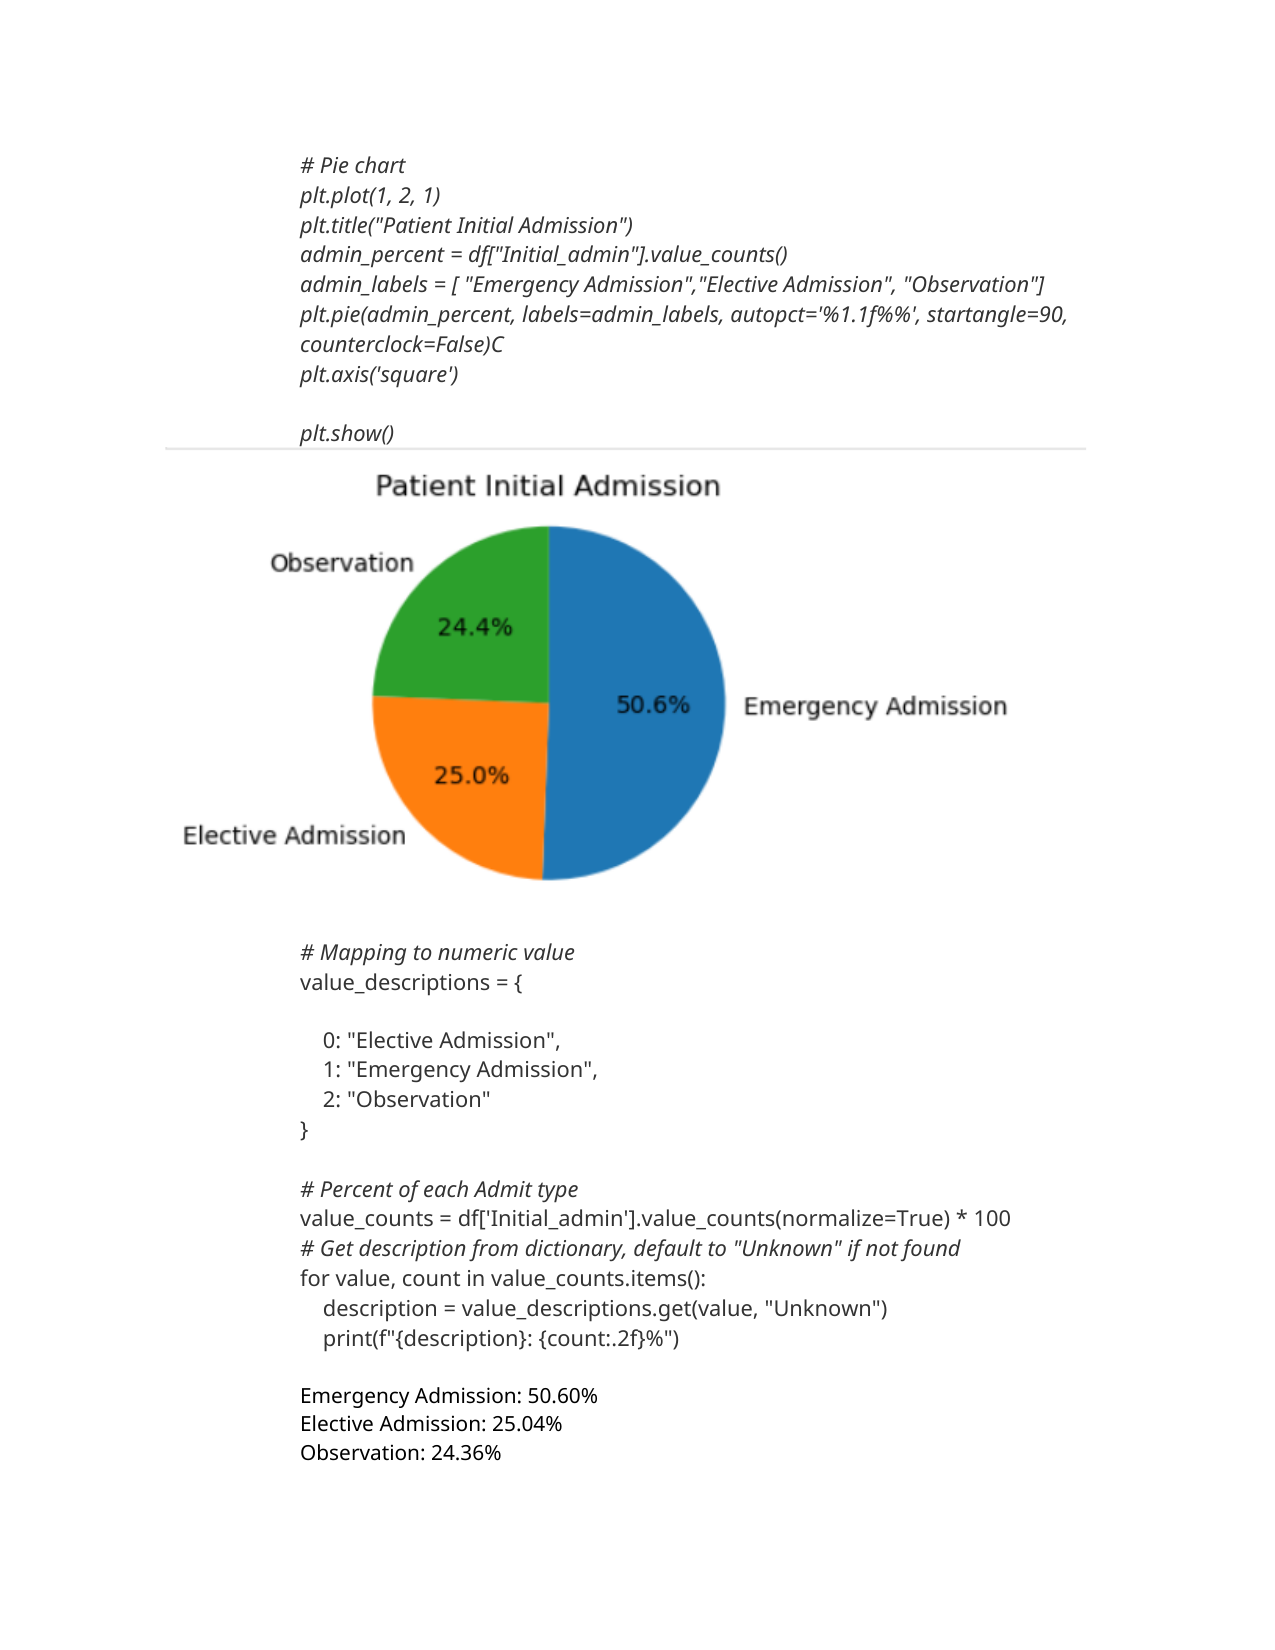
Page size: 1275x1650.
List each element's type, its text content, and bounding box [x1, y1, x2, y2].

text 2: "Observation" [300, 1084, 1125, 1114]
text value_counts = df['Initial_admin'].value_counts(normalize=True) * 100 [300, 1203, 1125, 1233]
text plt.show() [300, 418, 1125, 448]
text # Mapping to numeric value [300, 937, 1125, 967]
text Elective Admission: 25.04% [300, 1409, 1125, 1438]
picture [150, 447, 1087, 937]
text plt.plot(1, 2, 1) [300, 180, 1125, 209]
text Observation: 24.36% [300, 1438, 1125, 1466]
text description = value_descriptions.get(value, "Unknown") [300, 1293, 1125, 1323]
text # Get description from dictionary, default to "Unknown" if not found [300, 1233, 1125, 1263]
text Emergency Admission: 50.60% [300, 1381, 1125, 1409]
text 1: "Emergency Admission", [300, 1054, 1125, 1084]
text plt.title("Patient Initial Admission") [300, 209, 1125, 239]
text } [300, 1114, 1125, 1144]
text admin_labels = [ "Emergency Admission","Elective Admission", "Observation"] [300, 269, 1125, 299]
text # Pie chart [300, 150, 1125, 180]
text admin_percent = df["Initial_admin"].value_counts() [300, 239, 1125, 269]
text plt.axis('square') [300, 358, 1125, 388]
text # Percent of each Admit type [300, 1174, 1125, 1203]
text plt.pie(admin_percent, labels=admin_labels, autopct='%1.1f%%', startangle=90, counterclock=False)C [300, 299, 1125, 358]
text for value, count in value_counts.items(): [300, 1263, 1125, 1293]
text 0: "Elective Admission", [300, 1025, 1125, 1054]
text print(f"{description}: {count:.2f}%") [300, 1323, 1125, 1352]
text value_descriptions = { [300, 967, 1125, 997]
